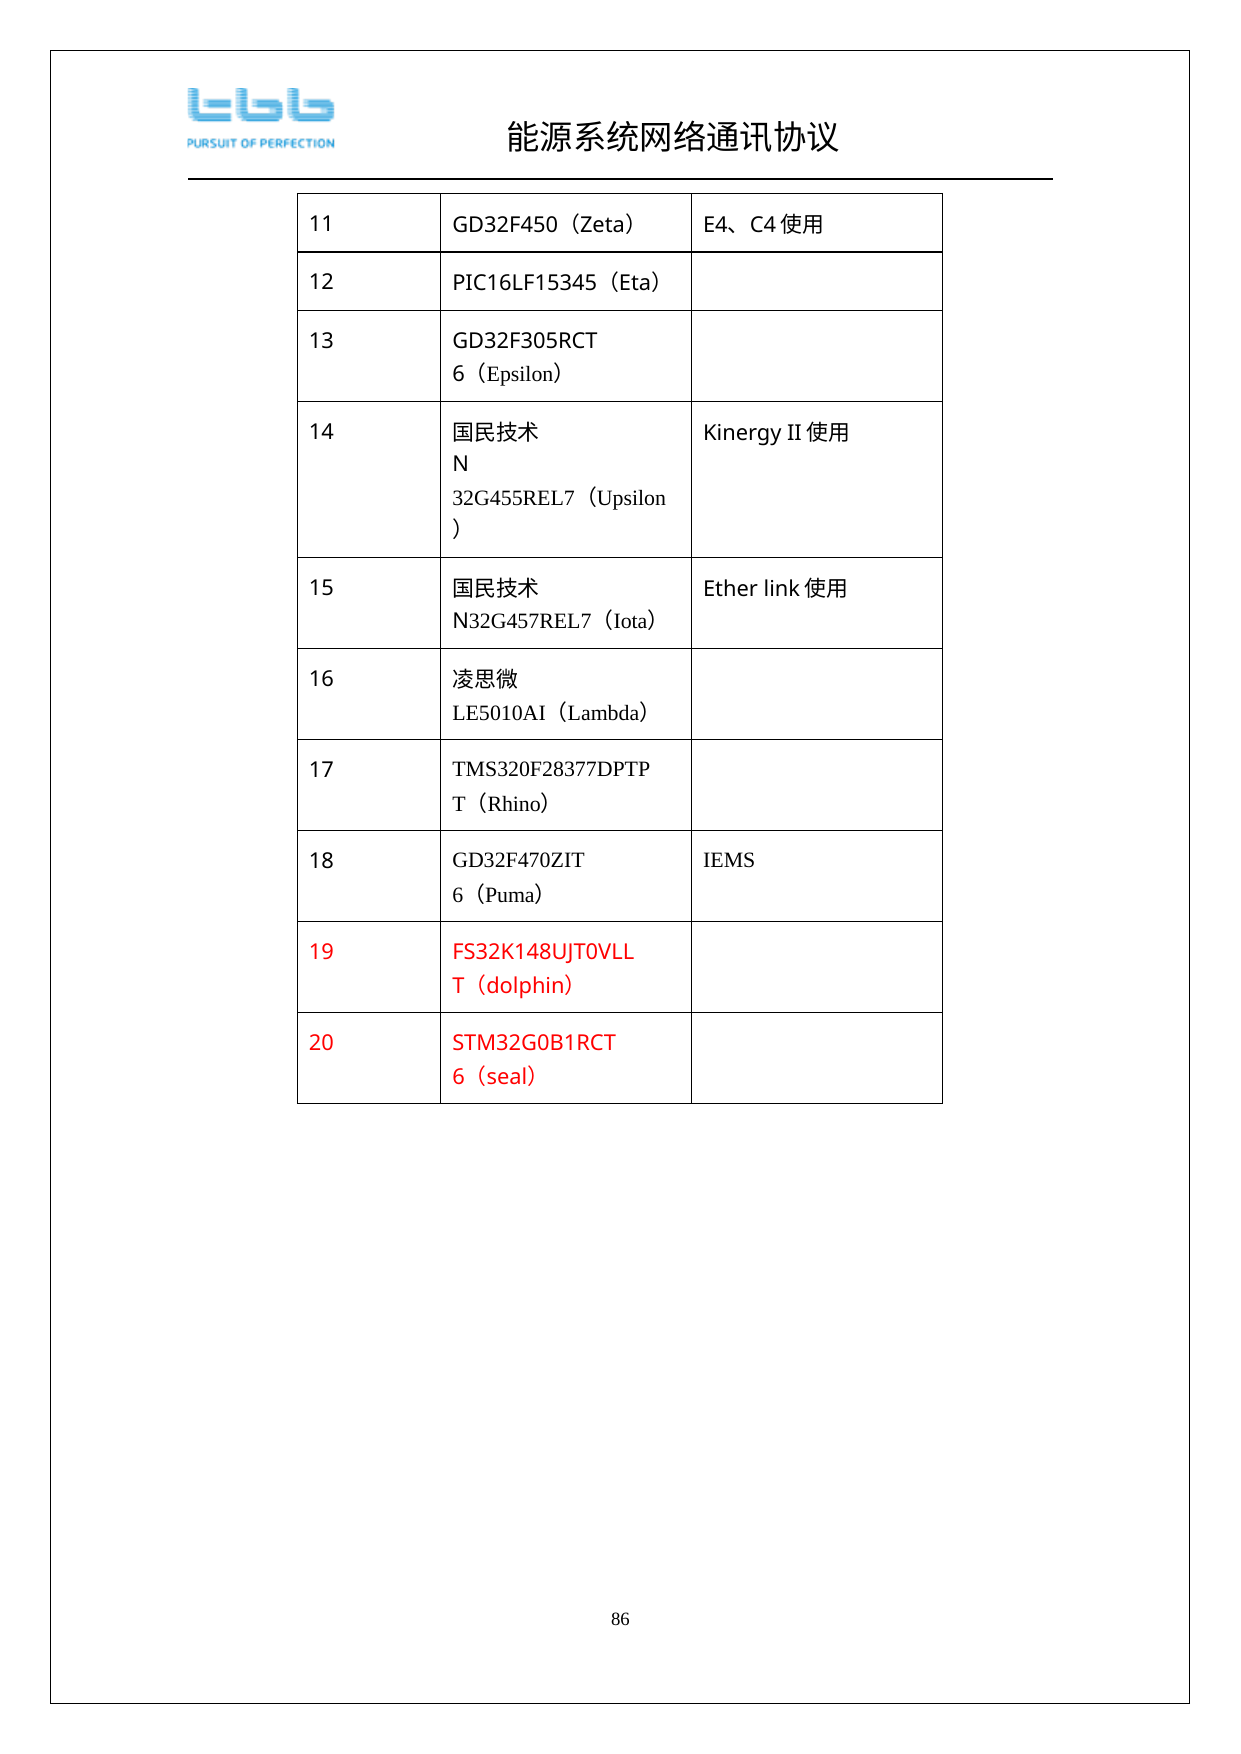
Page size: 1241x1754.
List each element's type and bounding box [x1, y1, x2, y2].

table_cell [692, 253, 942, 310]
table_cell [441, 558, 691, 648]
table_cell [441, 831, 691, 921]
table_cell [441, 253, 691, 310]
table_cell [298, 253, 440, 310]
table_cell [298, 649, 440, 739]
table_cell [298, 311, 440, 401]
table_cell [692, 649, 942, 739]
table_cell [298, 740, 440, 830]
picture [187, 88, 336, 150]
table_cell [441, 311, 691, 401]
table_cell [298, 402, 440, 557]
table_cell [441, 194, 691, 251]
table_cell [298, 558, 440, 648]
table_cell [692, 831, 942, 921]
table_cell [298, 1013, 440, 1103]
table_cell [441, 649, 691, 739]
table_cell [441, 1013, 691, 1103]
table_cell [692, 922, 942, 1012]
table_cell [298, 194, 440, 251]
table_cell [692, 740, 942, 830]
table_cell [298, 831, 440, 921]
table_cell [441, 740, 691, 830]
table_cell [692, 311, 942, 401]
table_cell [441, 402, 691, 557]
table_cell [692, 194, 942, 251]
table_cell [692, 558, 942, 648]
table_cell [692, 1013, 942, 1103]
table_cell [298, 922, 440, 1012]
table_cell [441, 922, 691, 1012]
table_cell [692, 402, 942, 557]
